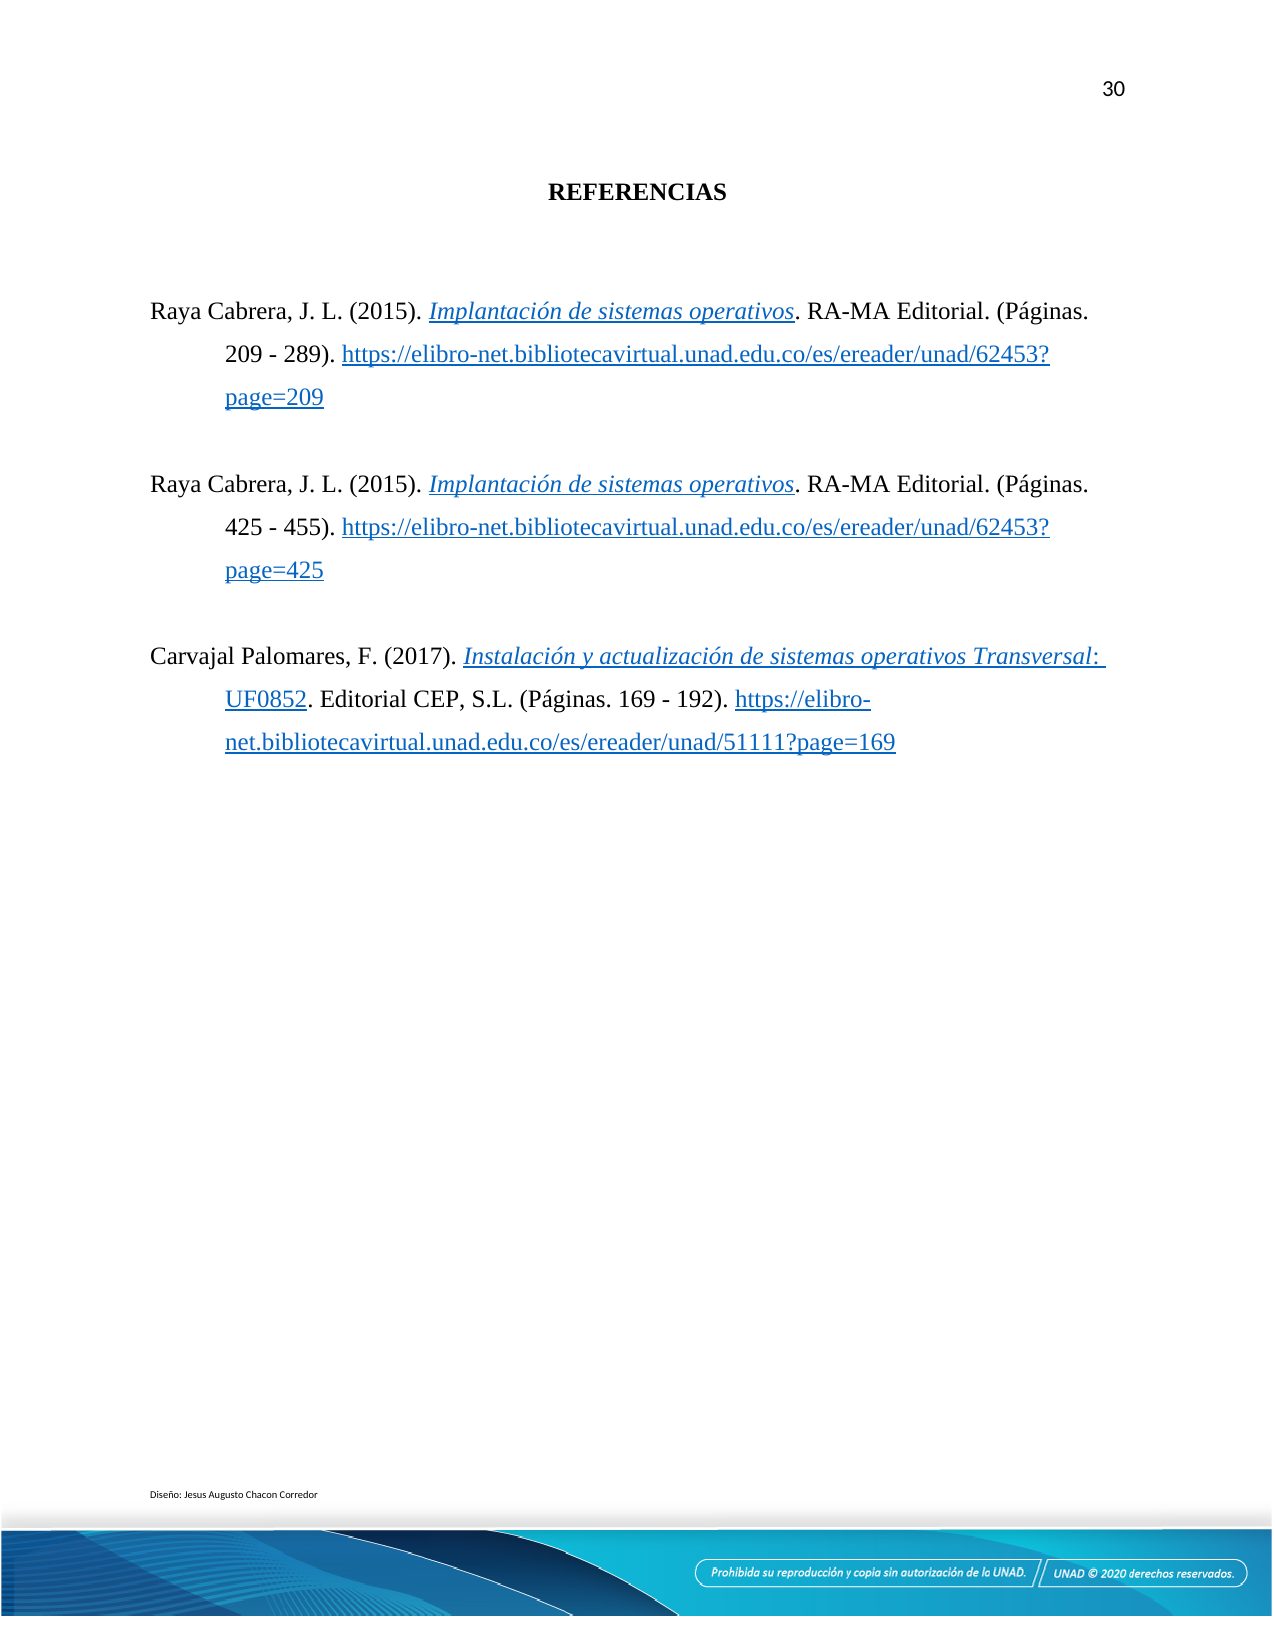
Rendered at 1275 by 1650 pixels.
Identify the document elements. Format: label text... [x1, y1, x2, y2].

text Raya Cabrera, J. L. (2015). Implantación de sistemas operativos. RA-MA Editorial. (Páginas. 209 - 289). https://elibro-net.bibliotecavirtual.unad.edu.co/es/ereader/unad/62453?page=209 [150, 296, 1125, 411]
text Carvajal Palomares, F. (2017). Instalación y actualización de sistemas operativos Transversal: UF0852. Editorial CEP, S.L. (Páginas. 169 - 192). https://elibro-net.bibliotecavirtual.unad.edu.co/es/ereader/unad/51111?page=169 [150, 641, 1125, 756]
picture [1, 1475, 1272, 1616]
text Raya Cabrera, J. L. (2015). Implantación de sistemas operativos. RA-MA Editorial. (Páginas. 425 - 455). https://elibro-net.bibliotecavirtual.unad.edu.co/es/ereader/unad/62453?page=425 [150, 469, 1125, 584]
text REFERENCIAS [150, 177, 1125, 205]
